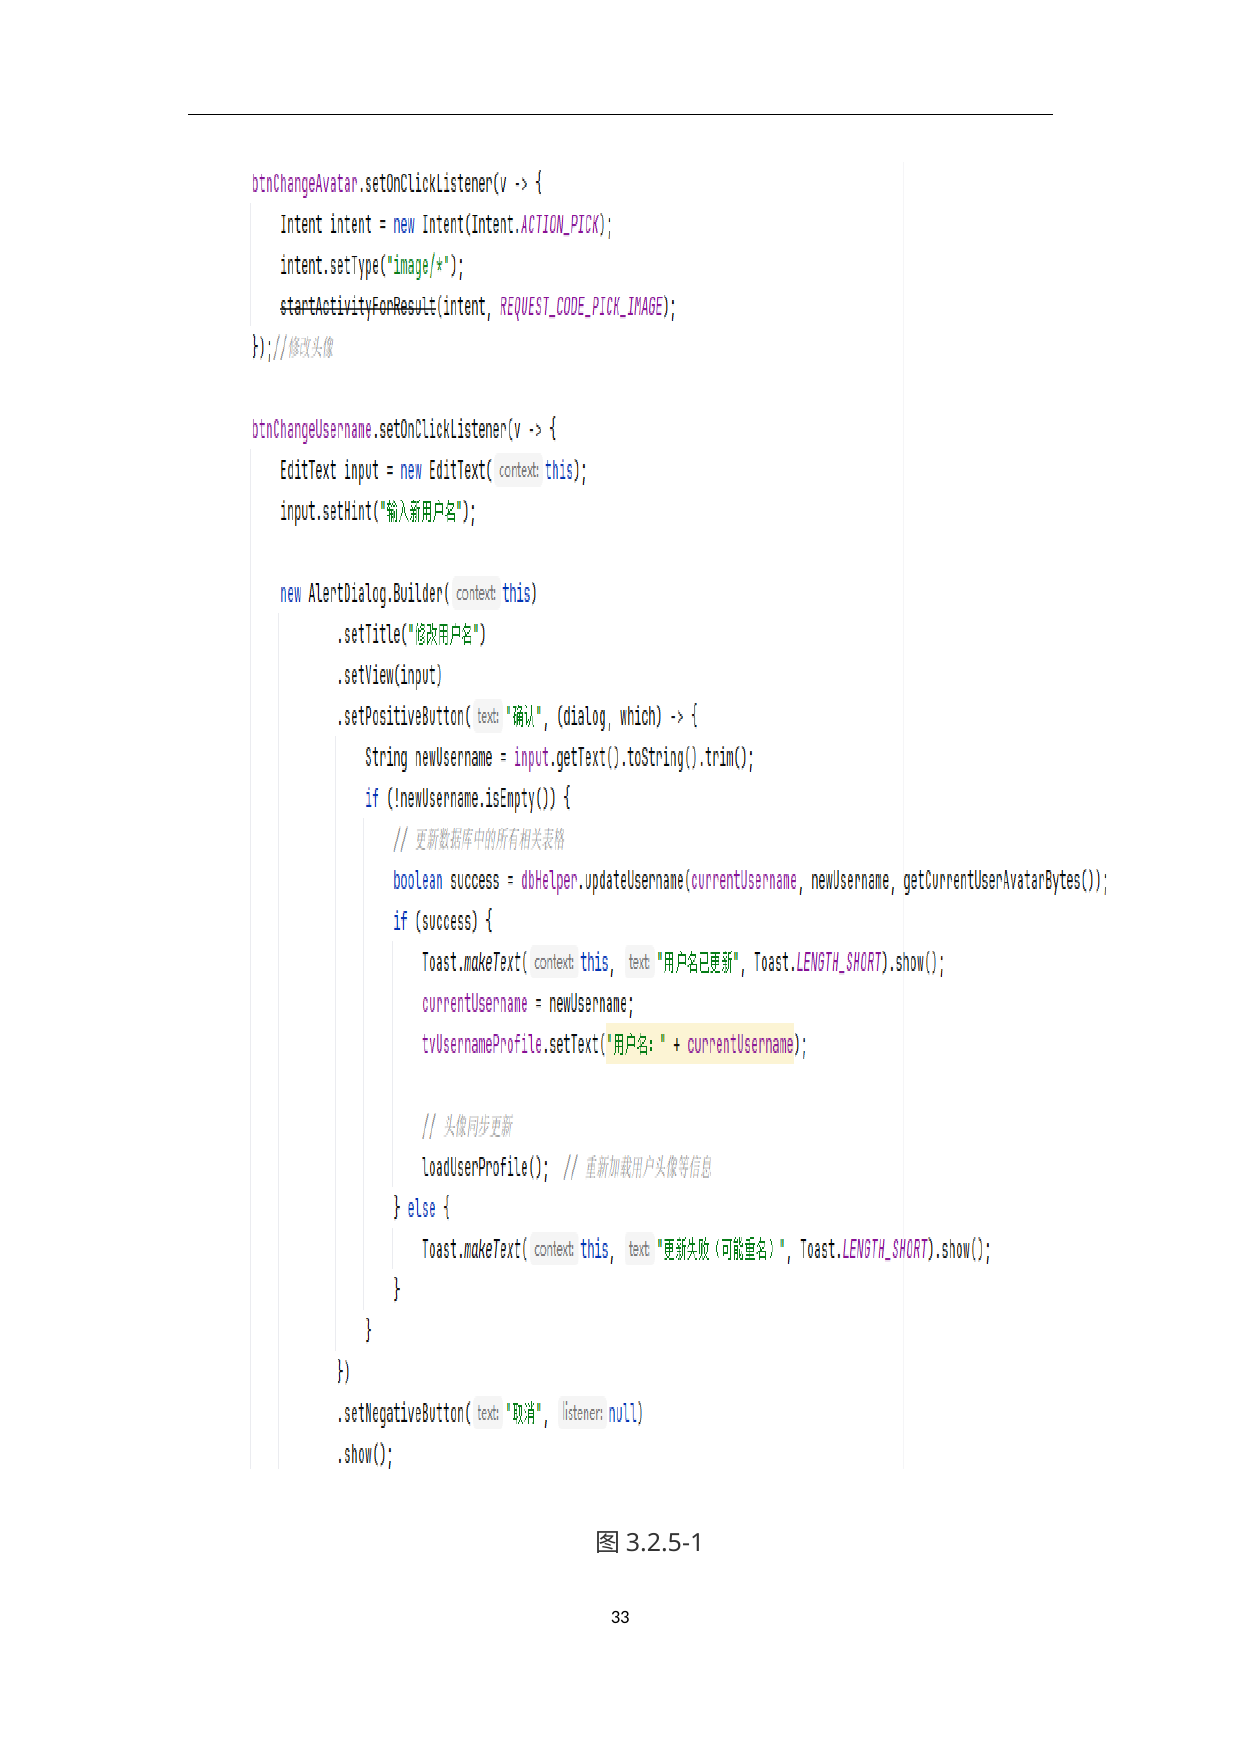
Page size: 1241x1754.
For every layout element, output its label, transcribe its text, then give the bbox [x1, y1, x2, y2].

text 图3.2.5-1 [247, 1508, 1053, 1573]
picture [246, 162, 1113, 1469]
